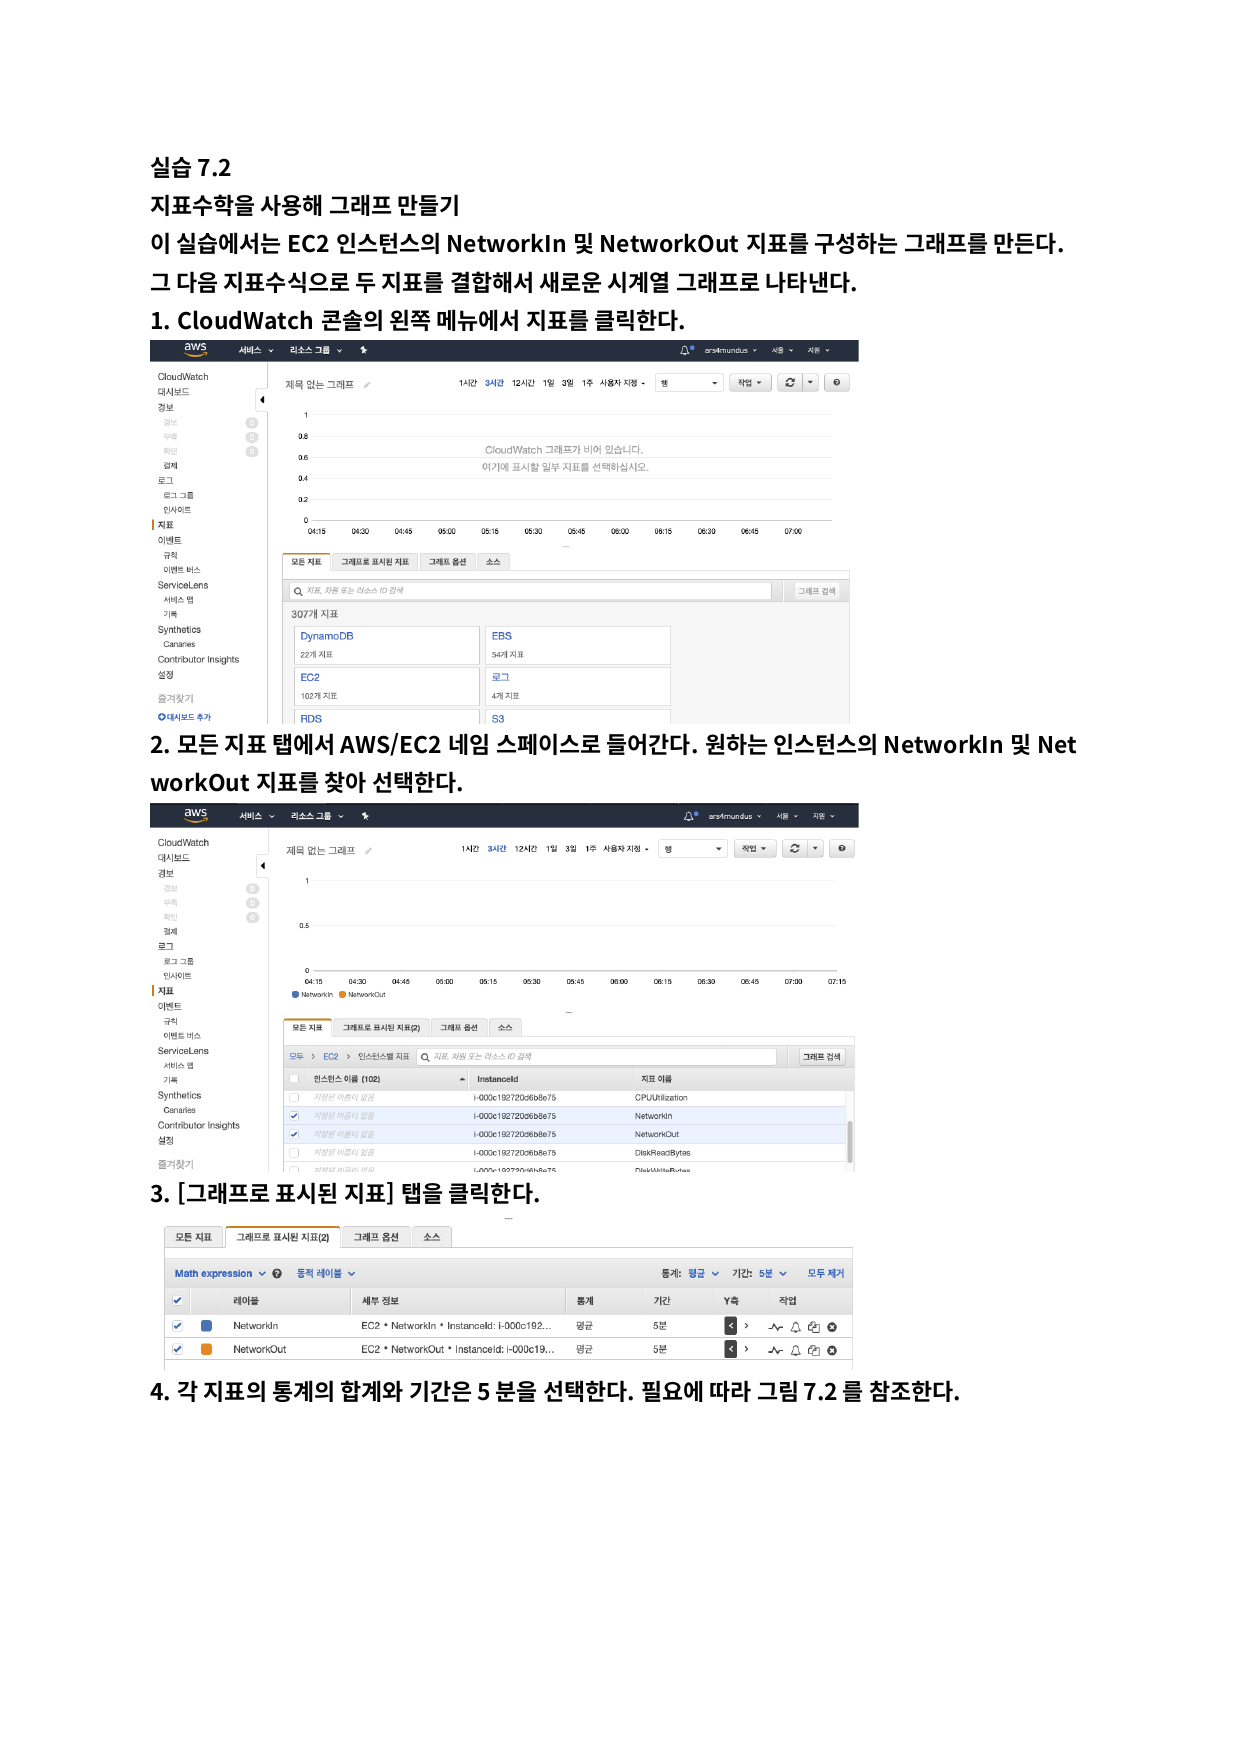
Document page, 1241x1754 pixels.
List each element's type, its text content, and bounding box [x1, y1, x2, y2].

text 3. [그래프로 표시된 지표] 탭을 클릭한다. [150, 1176, 1090, 1209]
text 4. 각 지표의 통계의 합계와 기간은 5분을 선택한다. 필요에 따라 그림7.2를 참조한다. [150, 1374, 1090, 1407]
picture [150, 1213, 859, 1370]
picture [150, 803, 859, 1172]
text 이 실습에서는 EC2 인스턴스의 NetworkIn 및 NetworkOut 지표를 구성하는 그래프를 만든다. 그 다음 지표수식으로 두 지표를 결합해서 새로운 시계열 그래프로 나타낸다. [150, 226, 1090, 298]
text 지표수학을 사용해 그래프 만들기 [150, 188, 1090, 221]
text 실습 7.2 [150, 150, 1090, 183]
text 2. 모든 지표 탭에서 AWS/EC2 네임 스페이스로 들어간다. 원하는 인스턴스의 NetworkIn 및 NetworkOut 지표를 찾아 선택한다. [150, 727, 1090, 798]
text 1. CloudWatch 콘솔의 왼쪽 메뉴에서 지표를 클릭한다. [150, 302, 1090, 336]
picture [150, 340, 859, 724]
